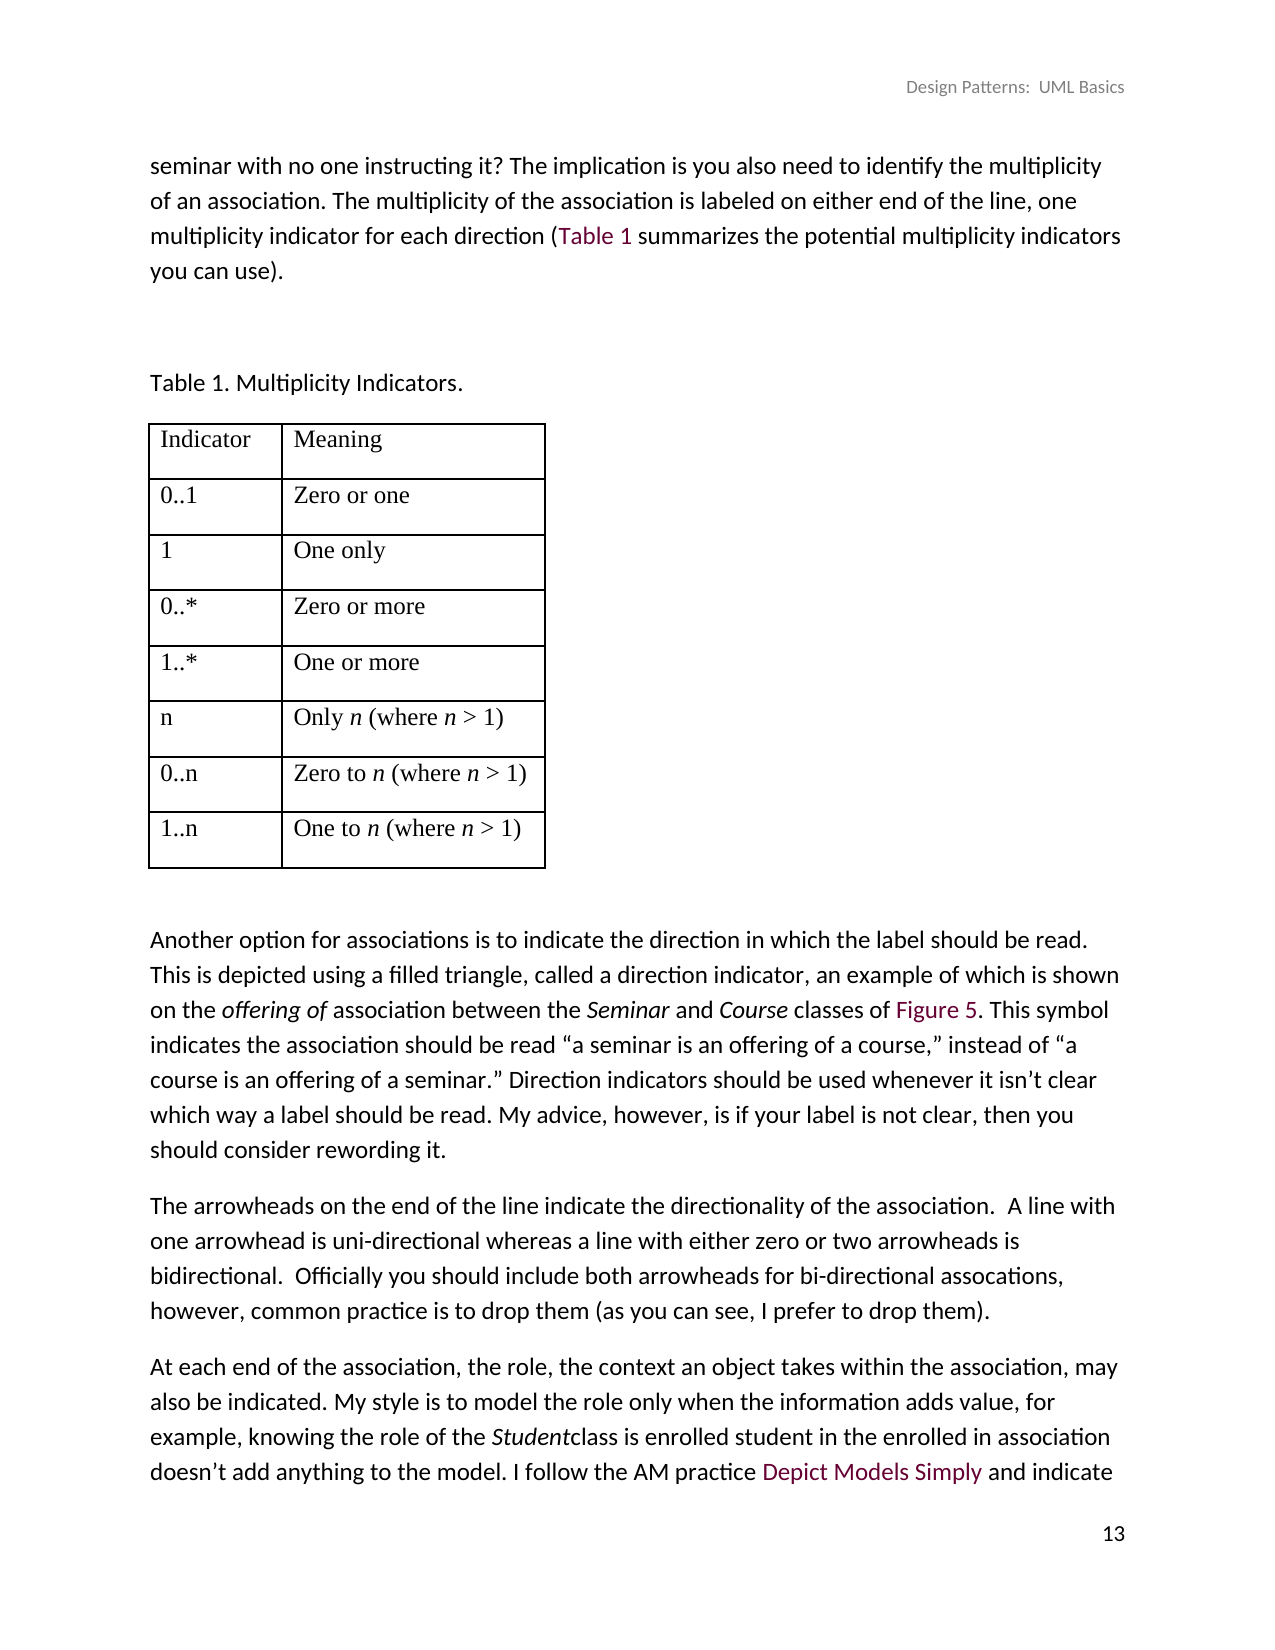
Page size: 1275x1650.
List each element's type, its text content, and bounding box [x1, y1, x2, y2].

table_cell 0..* [150, 591, 281, 644]
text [150, 1351, 1125, 1487]
table_header Meaning [283, 425, 544, 478]
table_cell One to n (where n > 1) [283, 813, 544, 867]
table_cell One only [283, 536, 544, 589]
table_cell 0..n [150, 758, 281, 811]
text Another option for associations is to indicate the direction in which the label should be read. This is depicted using a filled triangle, called a direction indicator, an example of which is shown on the offering of association between the Seminar and Course classes of Figure 5. This symbol indicates the association should be read “a seminar is an offering of a course,” instead of “a course is an offering of a seminar.” Direction indicators should be used whenever it isn’t clear which way a label should be read. My advice, however, is if your label is not clear, then you should consider rewording it. [150, 924, 1125, 1165]
table_cell 1..* [150, 647, 281, 700]
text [150, 150, 1125, 286]
table_cell One or more [283, 647, 544, 700]
table_cell Zero or one [283, 480, 544, 533]
table_cell n [150, 702, 281, 756]
text Table 1. Multiplicity Indicators. [150, 367, 1125, 397]
table_header Indicator [150, 425, 281, 478]
table_cell Zero to n (where n > 1) [283, 758, 544, 811]
text The arrowheads on the end of the line indicate the directionality of the association. A line with one arrowhead is uni-directional whereas a line with either zero or two arrowheads is bidirectional. Officially you should include both arrowheads for bi-directional assocations, however, common practice is to drop them (as you can see, I prefer to drop them). [150, 1190, 1125, 1326]
table_cell 1 [150, 536, 281, 589]
table_cell 1..n [150, 813, 281, 867]
table_cell Zero or more [283, 591, 544, 644]
table_cell Only n (where n > 1) [283, 702, 544, 756]
table_cell 0..1 [150, 480, 281, 533]
